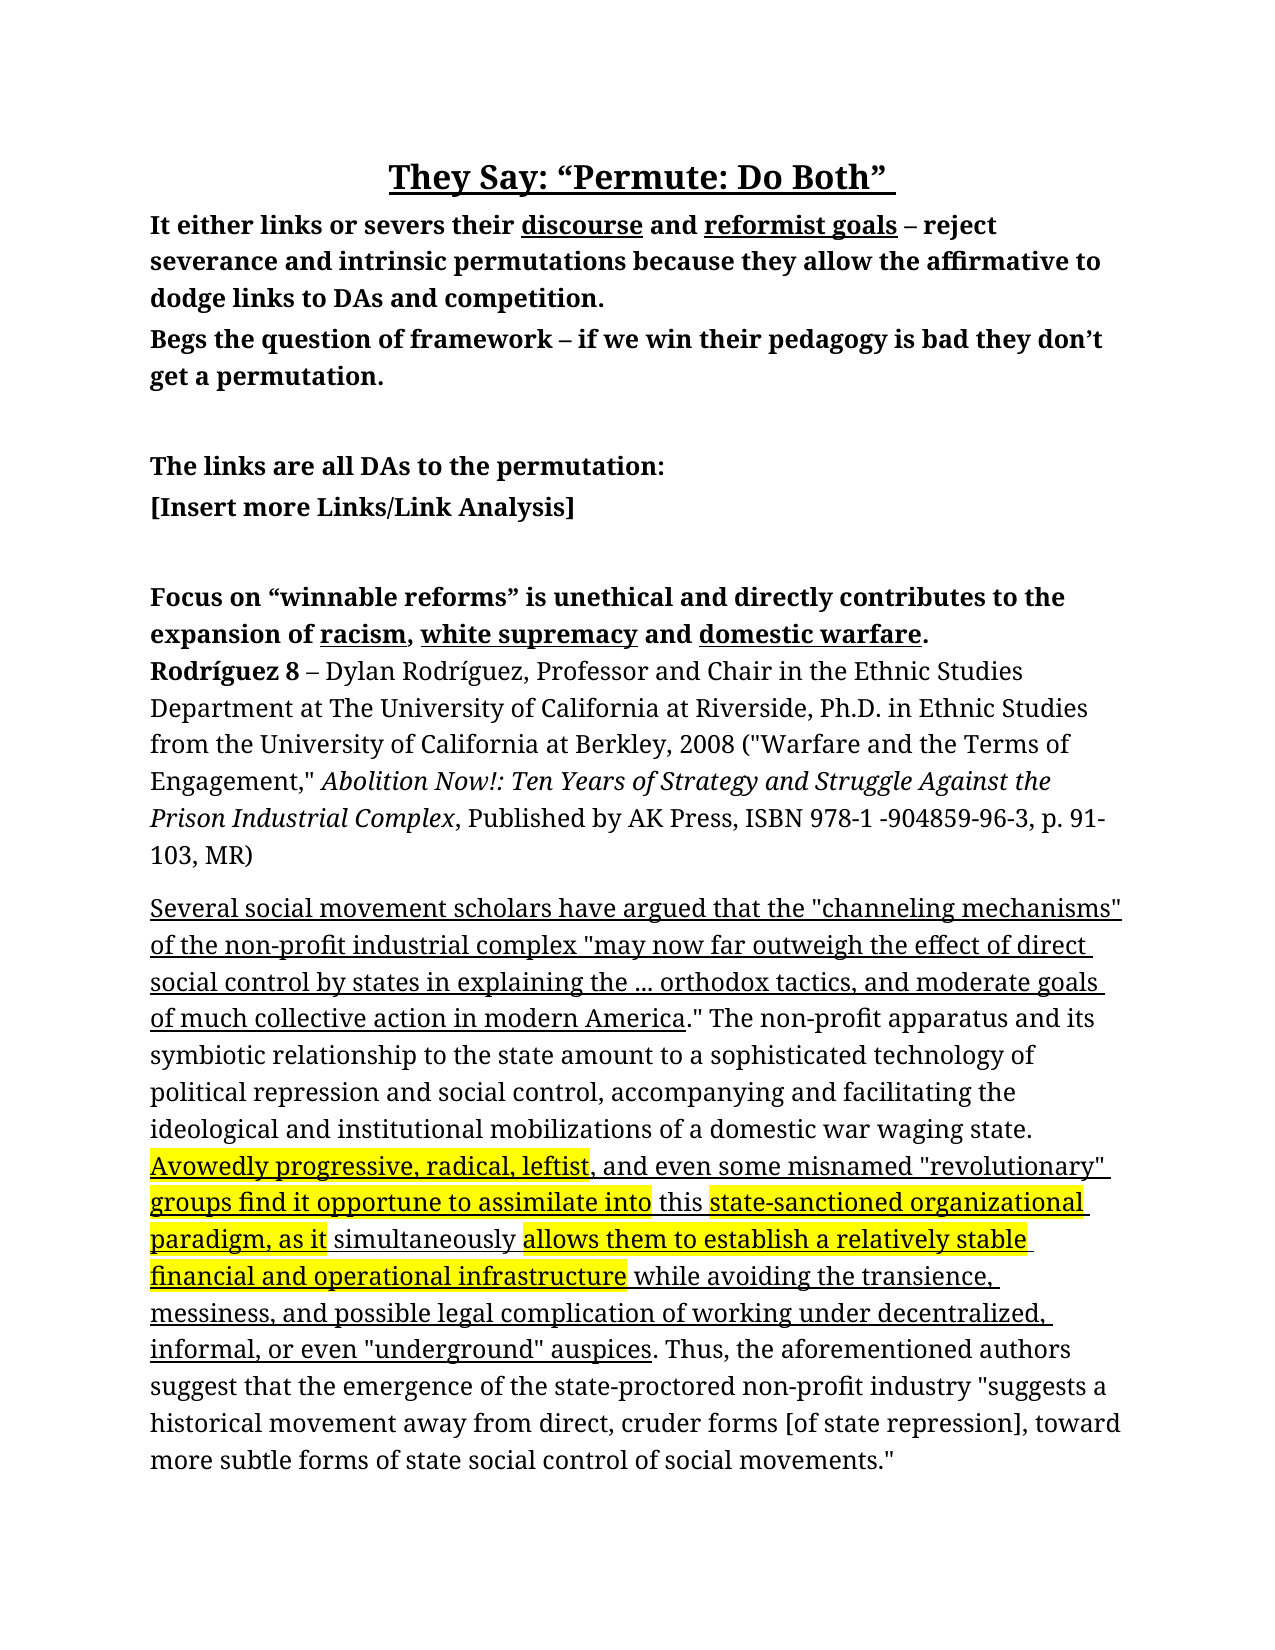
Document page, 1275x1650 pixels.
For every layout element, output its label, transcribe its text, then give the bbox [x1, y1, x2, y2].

subtitle They Say: “Permute: Do Both” [150, 154, 1125, 199]
subtitle It either links or severs their discourse and reformist goals – reject severance and intrinsic permutations because they allow the affirmative to dodge links to DAs and competition. [150, 207, 1125, 315]
subtitle [Insert more Links/Link Analysis] [150, 490, 1125, 524]
subtitle Focus on “winnable reforms” is unethical and directly contributes to the expansion of racism, white supremacy and domestic warfare. [150, 580, 1125, 651]
subtitle Begs the question of framework – if we win their pedagogy is bad they don’t get a permutation. [150, 322, 1125, 393]
text Rodríguez 8 – Dylan Rodríguez, Professor and Chair in the Ethnic Studies Department at The University of California at Riverside, Ph.D. in Ethnic Studies from the University of California at Berkley, 2008 ("Warfare and the Terms of Engagement," Abolition Now!: Ten Years of Strategy and Struggle Against the Prison Industrial Complex, Published by AK Press, ISBN 978-1 -904859-96-3, p. 91-103, MR) [150, 653, 1125, 871]
text Several social movement scholars have argued that the "channeling mechanisms" of the non-profit industrial complex "may now far outweigh the effect of direct social control by states in explaining the ... orthodox tactics, and moderate goals of much collective action in modern America." The non-profit apparatus and its symbiotic relationship to the state amount to a sophisticated technology of political repression and social control, accompanying and facilitating the ideological and institutional mobilizations of a domestic war waging state. Avowedly progressive, radical, leftist, and even some misnamed "revolutionary" groups find it opportune to assimilate into this state-sanctioned organizational paradigm, as it simultaneously allows them to establish a relatively stable financial and operational infrastructure while avoiding the transience, messiness, and possible legal complication of working under decentralized, informal, or even "underground" auspices. Thus, the aforementioned authors suggest that the emergence of the state-proctored non-profit industry "suggests a historical movement away from direct, cruder forms [of state repression], toward more subtle forms of state social control of social movements." [150, 891, 1125, 1476]
subtitle The links are all DAs to the permutation: [150, 449, 1125, 483]
